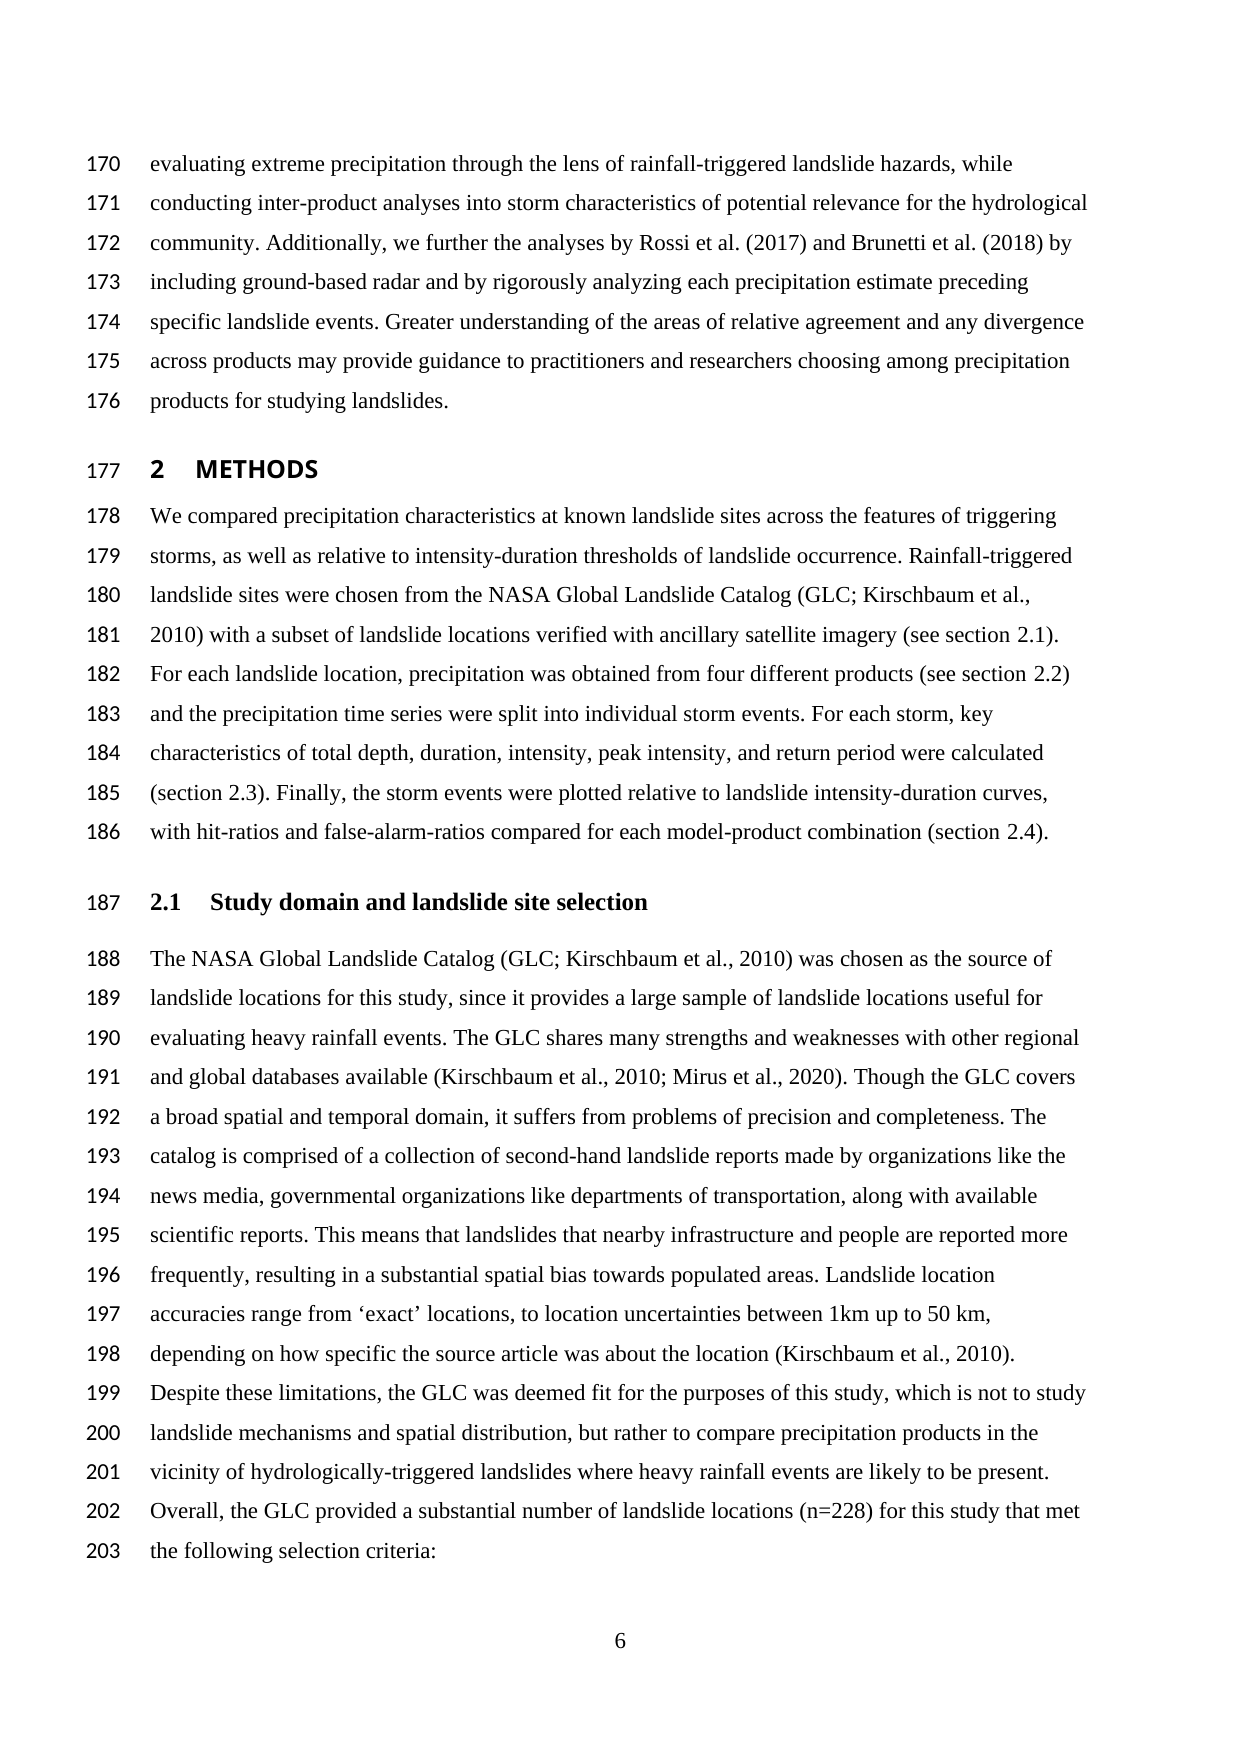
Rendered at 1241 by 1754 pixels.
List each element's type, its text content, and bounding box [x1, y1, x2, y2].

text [150, 150, 1090, 413]
subtitle Methods [150, 451, 1090, 485]
text The NASA Global Landslide Catalog (GLC; Kirschbaum et al., 2010) was chosen as the source of landslide locations for this study, since it provides a large sample of landslide locations useful for evaluating heavy rainfall events. The GLC shares many strengths and weaknesses with other regional and global databases available (Kirschbaum et al., 2010; Mirus et al., 2020). Though the GLC covers a broad spatial and temporal domain, it suffers from problems of precision and completeness. The catalog is comprised of a collection of second-hand landslide reports made by organizations like the news media, governmental organizations like departments of transportation, along with available scientific reports. This means that landslides that nearby infrastructure and people are reported more frequently, resulting in a substantial spatial bias towards populated areas. Landslide location accuracies range from ‘exact’ locations, to location uncertainties between 1km up to 50 km, depending on how specific the source article was about the location (Kirschbaum et al., 2010). Despite these limitations, the GLC was deemed fit for the purposes of this study, which is not to study landslide mechanisms and spatial distribution, but rather to compare precipitation products in the vicinity of hydrologically-triggered landslides where heavy rainfall events are likely to be present. Overall, the GLC provided a substantial number of landslide locations (n=228) for this study that met the following selection criteria: [150, 945, 1090, 1563]
text We compared precipitation characteristics at known landslide sites across the features of triggering storms, as well as relative to intensity-duration thresholds of landslide occurrence. Rainfall-triggered landslide sites were chosen from the NASA Global Landslide Catalog (GLC; Kirschbaum et al., 2010) with a subset of landslide locations verified with ancillary satellite imagery (see section 2.1). For each landslide location, precipitation was obtained from four different products (see section 2.2) and the precipitation time series were split into individual storm events. For each storm, key characteristics of total depth, duration, intensity, peak intensity, and return period were calculated (section 2.3). Finally, the storm events were plotted relative to landslide intensity-duration curves, with hit-ratios and false-alarm-ratios compared for each model-product combination (section 2.4). [150, 502, 1090, 844]
subtitle Study domain and landslide site selection [150, 887, 1090, 916]
